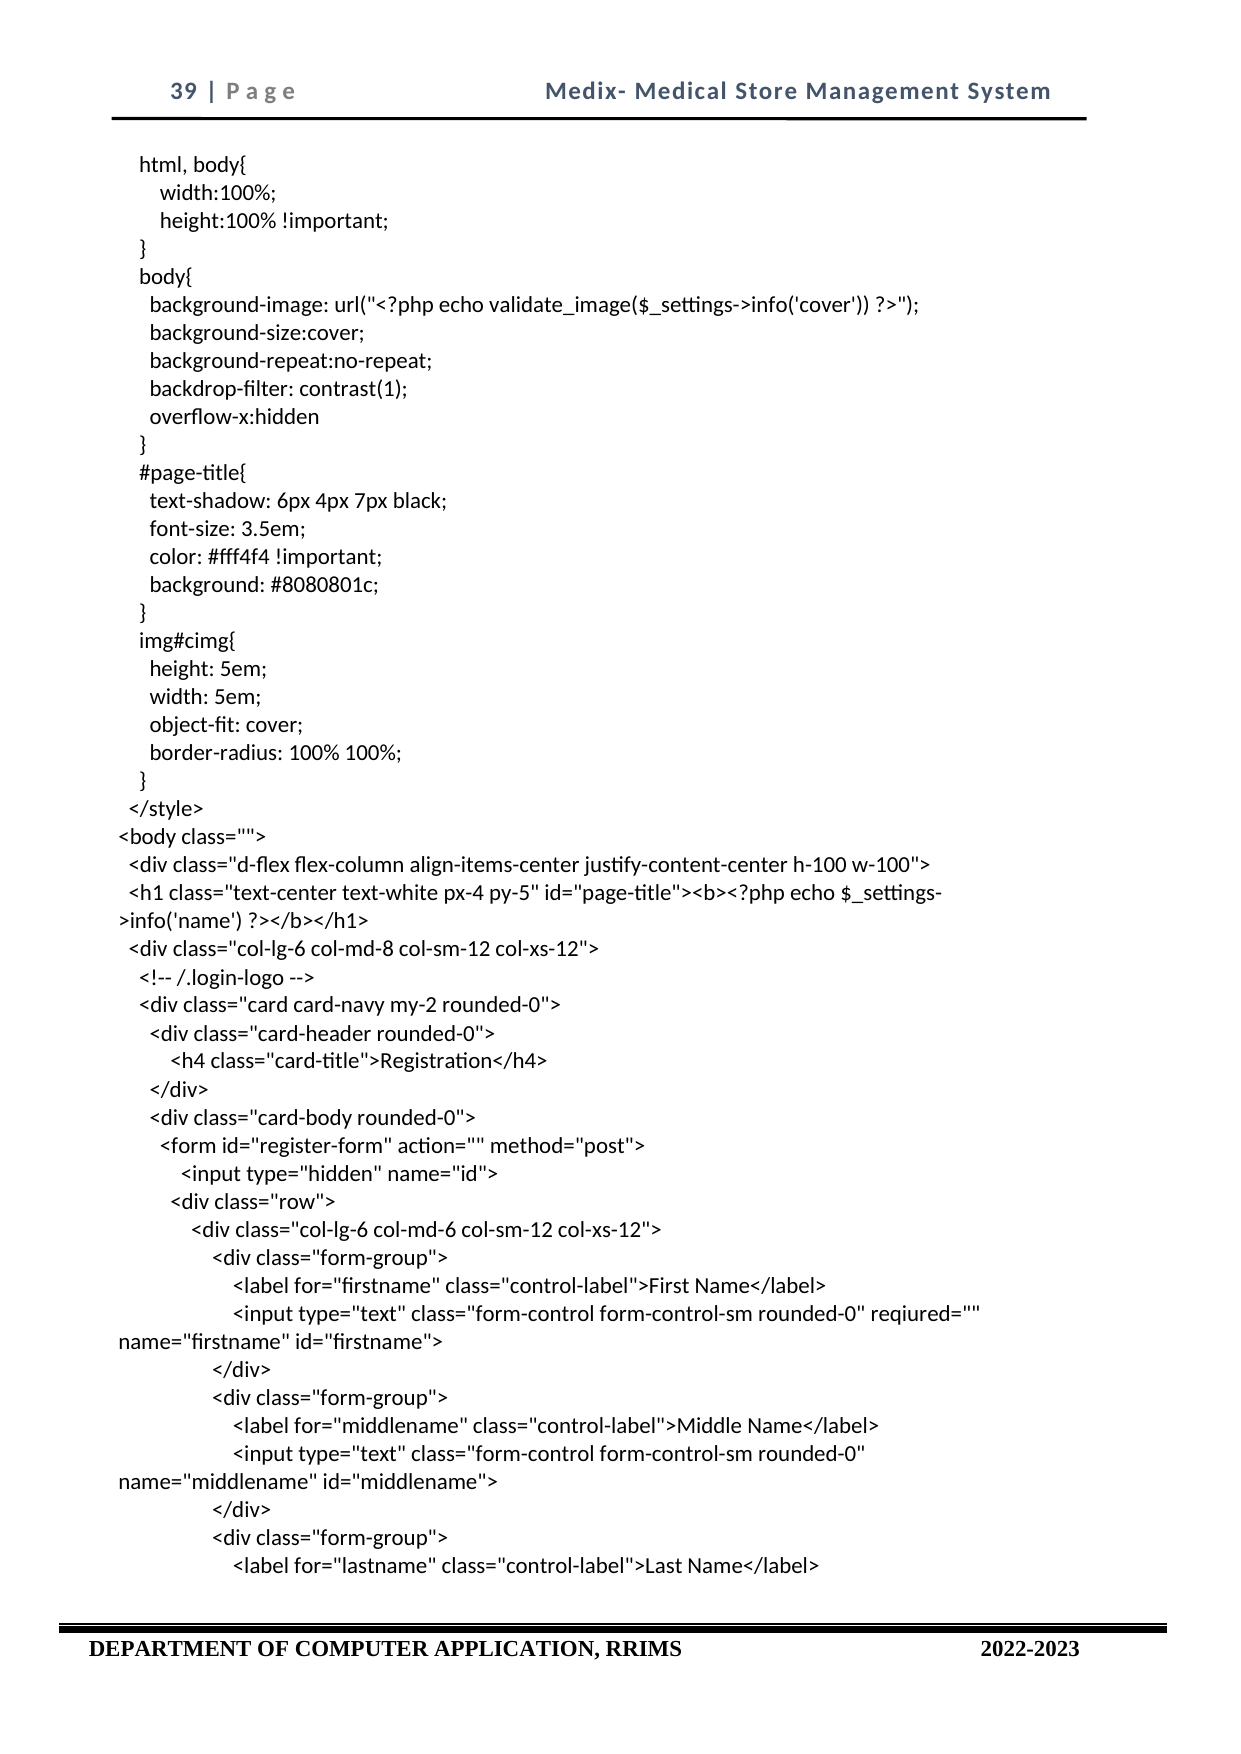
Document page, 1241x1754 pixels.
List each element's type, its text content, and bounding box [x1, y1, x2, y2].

text background-repeat:no-repeat; [118, 346, 1053, 374]
text <input type="text" class="form-control form-control-sm rounded-0" name="middlename" id="middlename"> [118, 1439, 1053, 1495]
text </div> [118, 1355, 1053, 1383]
text <label for="middlename" class="control-label">Middle Name</label> [118, 1411, 1053, 1439]
text object-fit: cover; [118, 710, 1053, 738]
text img#cimg{ [118, 626, 1053, 654]
text <div class="form-group"> [118, 1383, 1053, 1411]
text font-size: 3.5em; [118, 514, 1053, 542]
text color: #fff4f4 !important; [118, 542, 1053, 570]
text } [118, 598, 1053, 626]
text <label for="firstname" class="control-label">First Name</label> [118, 1271, 1053, 1299]
text <form id="register-form" action="" method="post"> [118, 1131, 1053, 1159]
text overflow-x:hidden [118, 402, 1053, 430]
text <h4 class="card-title">Registration</h4> [118, 1047, 1053, 1075]
text text-shadow: 6px 4px 7px black; [118, 486, 1053, 514]
text html, body{ [118, 150, 1053, 178]
text background: #8080801c; [118, 570, 1053, 598]
text <div class="form-group"> [118, 1243, 1053, 1271]
text background-image: url("<?php echo validate_image($_settings->info('cover')) ?>"); [118, 290, 1053, 318]
text <label for="lastname" class="control-label">Last Name</label> [118, 1551, 1053, 1579]
text </div> [118, 1495, 1053, 1523]
text </div> [118, 1075, 1053, 1103]
text <div class="d-flex flex-column align-items-center justify-content-center h-100 w-100"> [118, 851, 1053, 878]
text <div class="row"> [118, 1187, 1053, 1215]
text height: 5em; [118, 654, 1053, 682]
text <div class="card card-navy my-2 rounded-0"> [118, 991, 1053, 1019]
text <input type="text" class="form-control form-control-sm rounded-0" reqiured="" name="firstname" id="firstname"> [118, 1299, 1053, 1355]
text <input type="hidden" name="id"> [118, 1159, 1053, 1187]
text <h1 class="text-center text-white px-4 py-5" id="page-title"><b><?php echo $_settings->info('name') ?></b></h1> [118, 878, 1053, 934]
text backdrop-filter: contrast(1); [118, 374, 1053, 402]
text } [118, 430, 1053, 458]
text background-size:cover; [118, 318, 1053, 346]
text #page-title{ [118, 458, 1053, 486]
text height:100% !important; [118, 206, 1053, 234]
text <div class="form-group"> [118, 1523, 1053, 1551]
text <div class="col-lg-6 col-md-6 col-sm-12 col-xs-12"> [118, 1215, 1053, 1243]
text width: 5em; [118, 682, 1053, 710]
text <div class="col-lg-6 col-md-8 col-sm-12 col-xs-12"> [118, 934, 1053, 963]
text } [118, 234, 1053, 262]
text } [118, 766, 1053, 794]
text body{ [118, 262, 1053, 290]
text <body class=""> [118, 822, 1053, 851]
text <!-- /.login-logo --> [118, 963, 1053, 991]
text </style> [118, 794, 1053, 822]
text width:100%; [118, 178, 1053, 206]
text <div class="card-body rounded-0"> [118, 1103, 1053, 1131]
text border-radius: 100% 100%; [118, 738, 1053, 766]
text <div class="card-header rounded-0"> [118, 1019, 1053, 1047]
